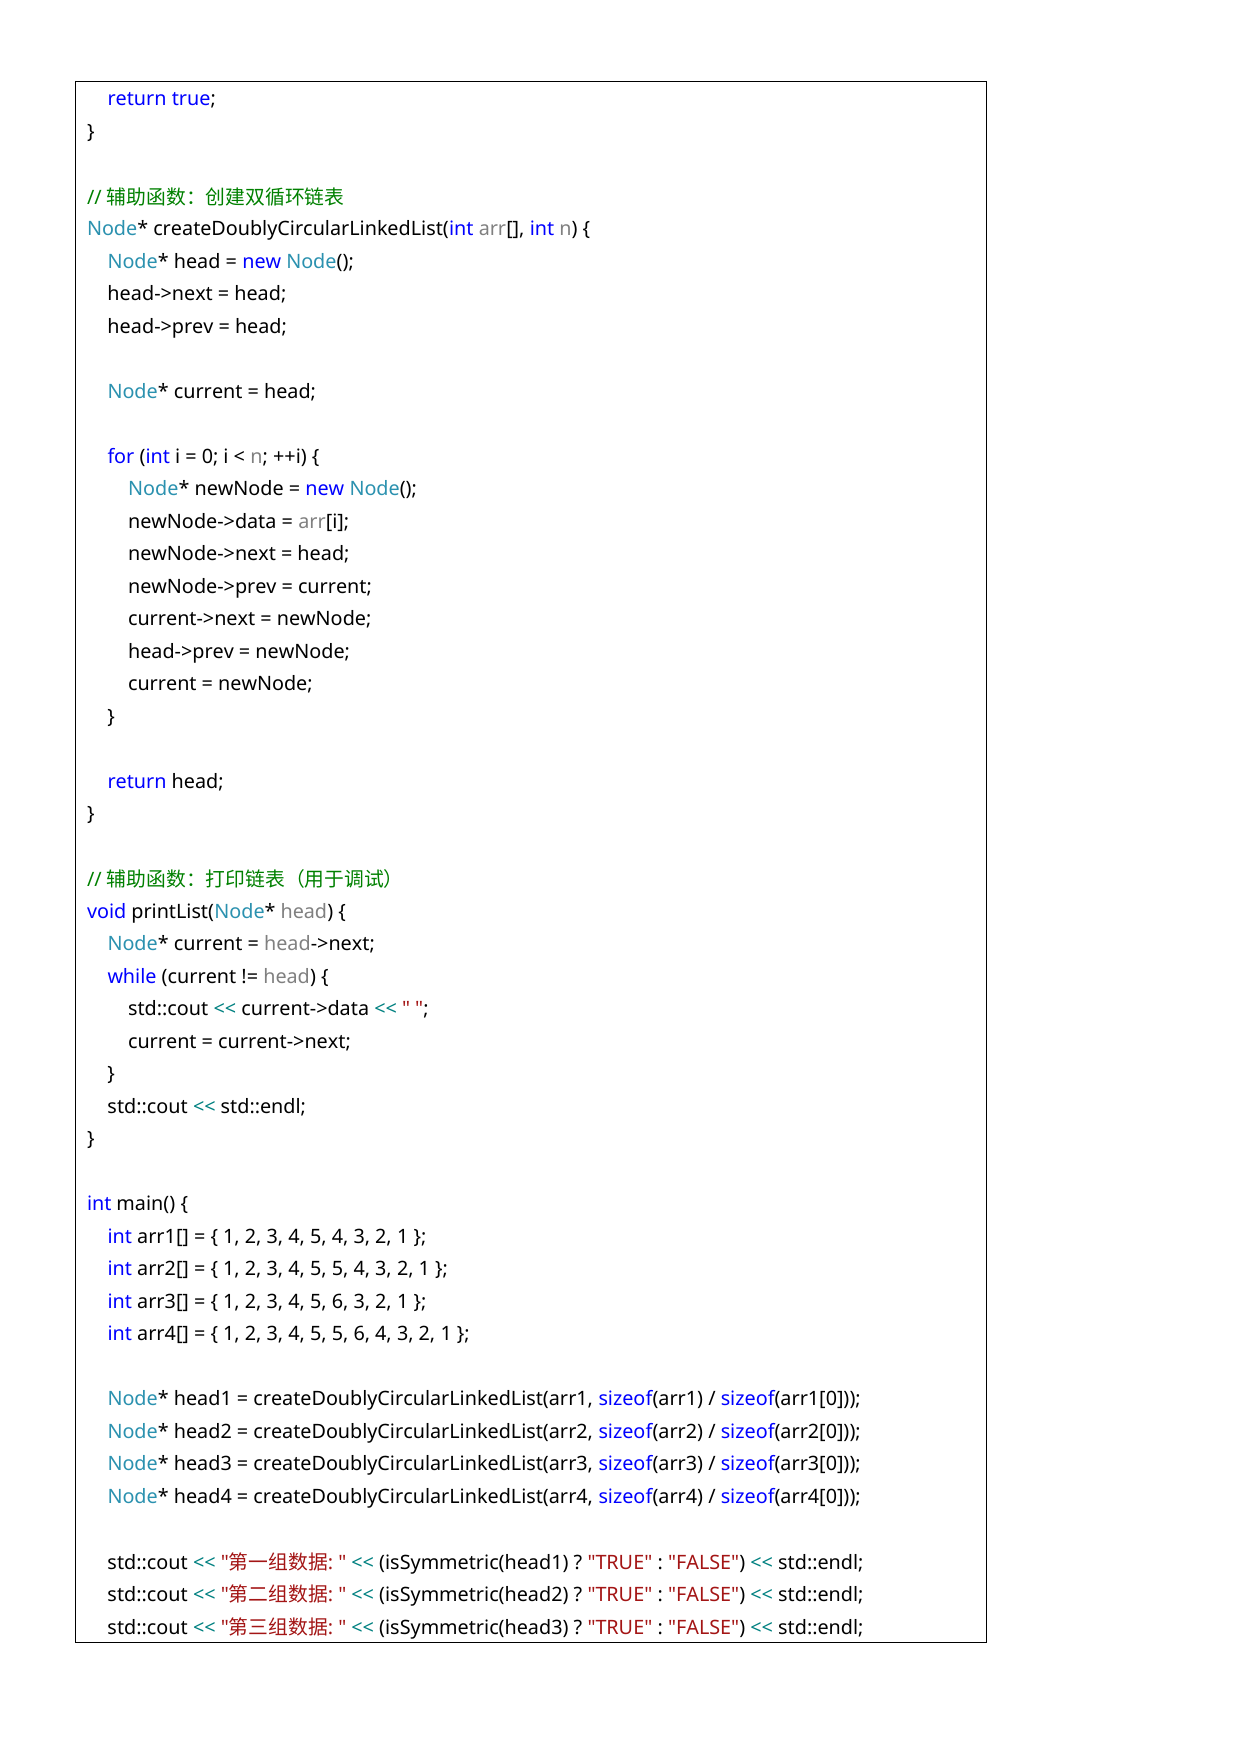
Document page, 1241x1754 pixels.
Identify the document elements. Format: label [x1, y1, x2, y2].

table_cell [76, 82, 986, 1642]
